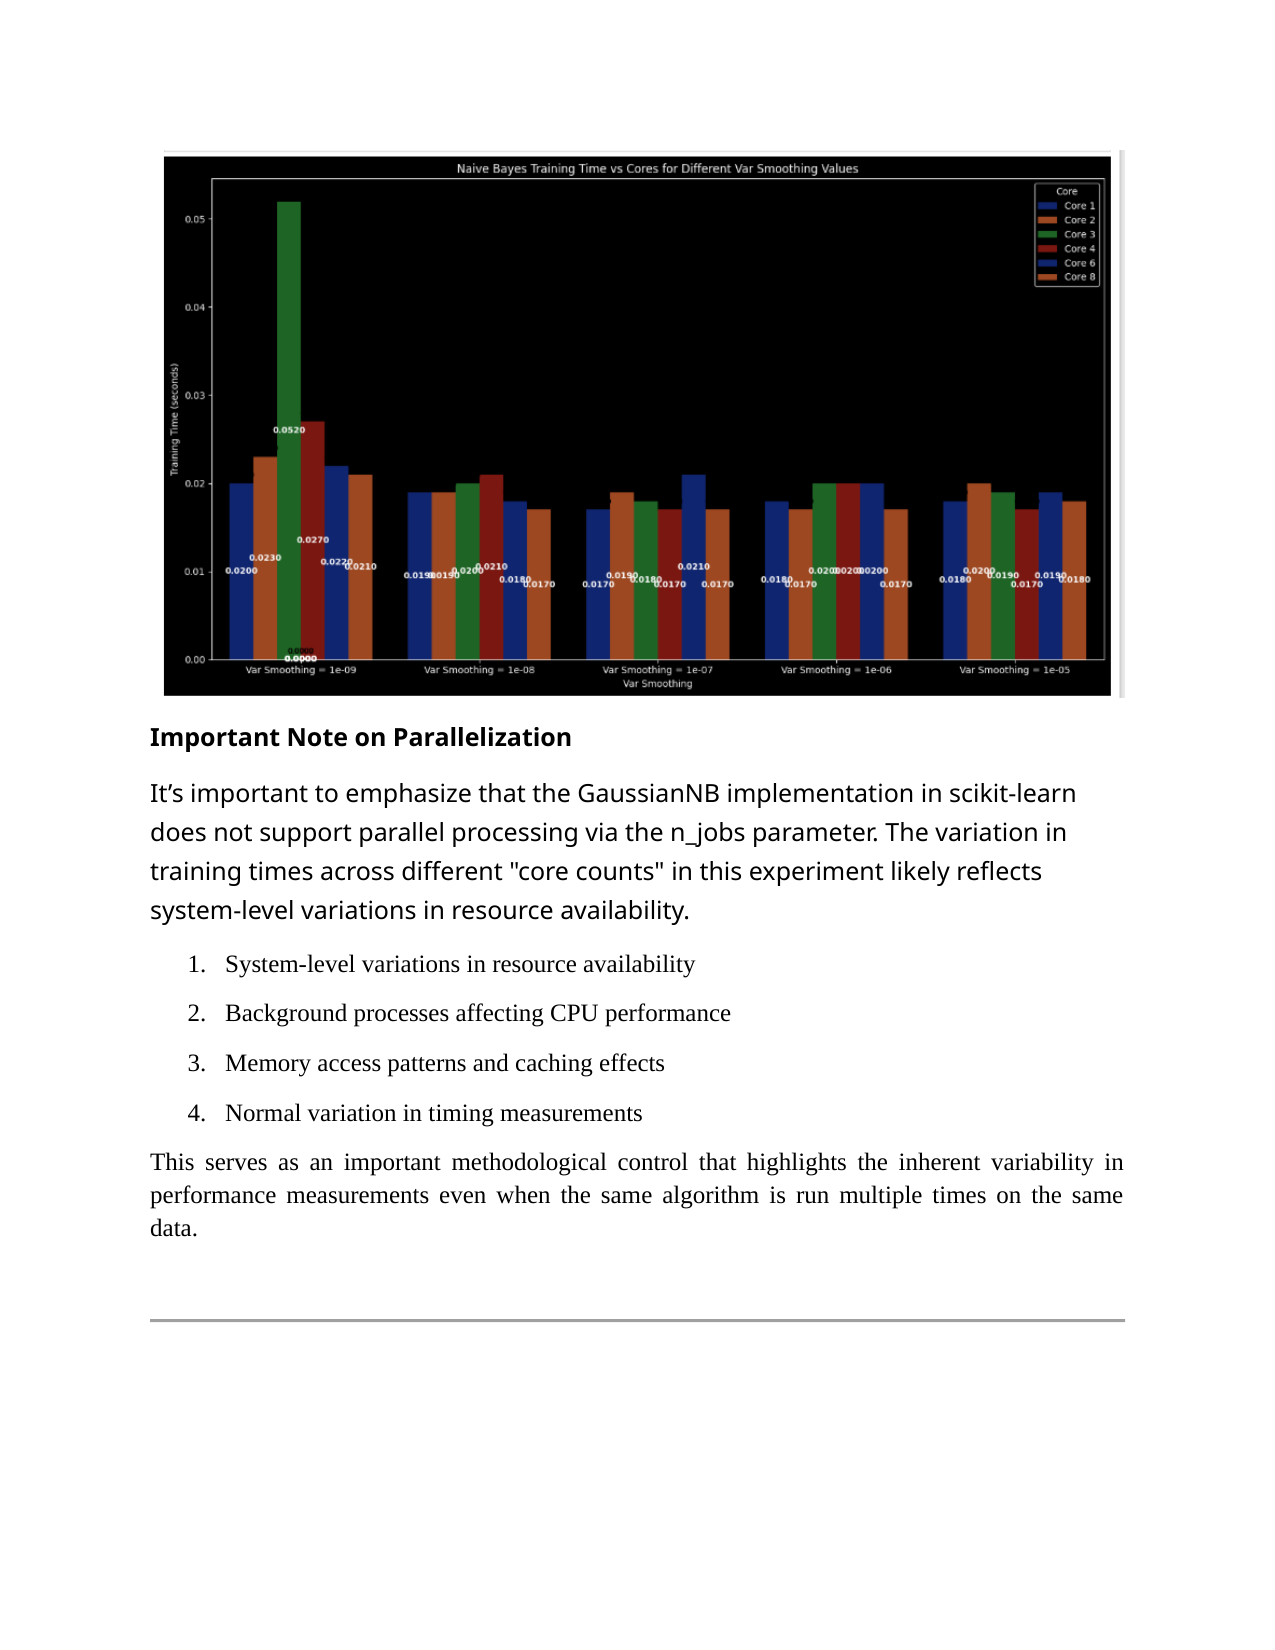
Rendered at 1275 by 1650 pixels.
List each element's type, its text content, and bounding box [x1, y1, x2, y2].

list Memory access patterns and caching effects [187, 1048, 1125, 1077]
list System-level variations in resource availability [187, 949, 1125, 977]
list Background processes affecting CPU performance [187, 998, 1125, 1027]
text This serves as an important methodological control that highlights the inherent variability in performance measurements even when the same algorithm is run multiple times on the same data. [150, 1147, 1125, 1242]
text Important Note on Parallelization [150, 719, 1125, 754]
picture [150, 150, 1125, 698]
text It’s important to emphasize that the GaussianNB implementation in scikit-learn does not support parallel processing via the n_jobs parameter. The variation in training times across different "core counts" in this experiment likely reflects system-level variations in resource availability. [150, 775, 1125, 927]
list Normal variation in timing measurements [187, 1098, 1125, 1127]
